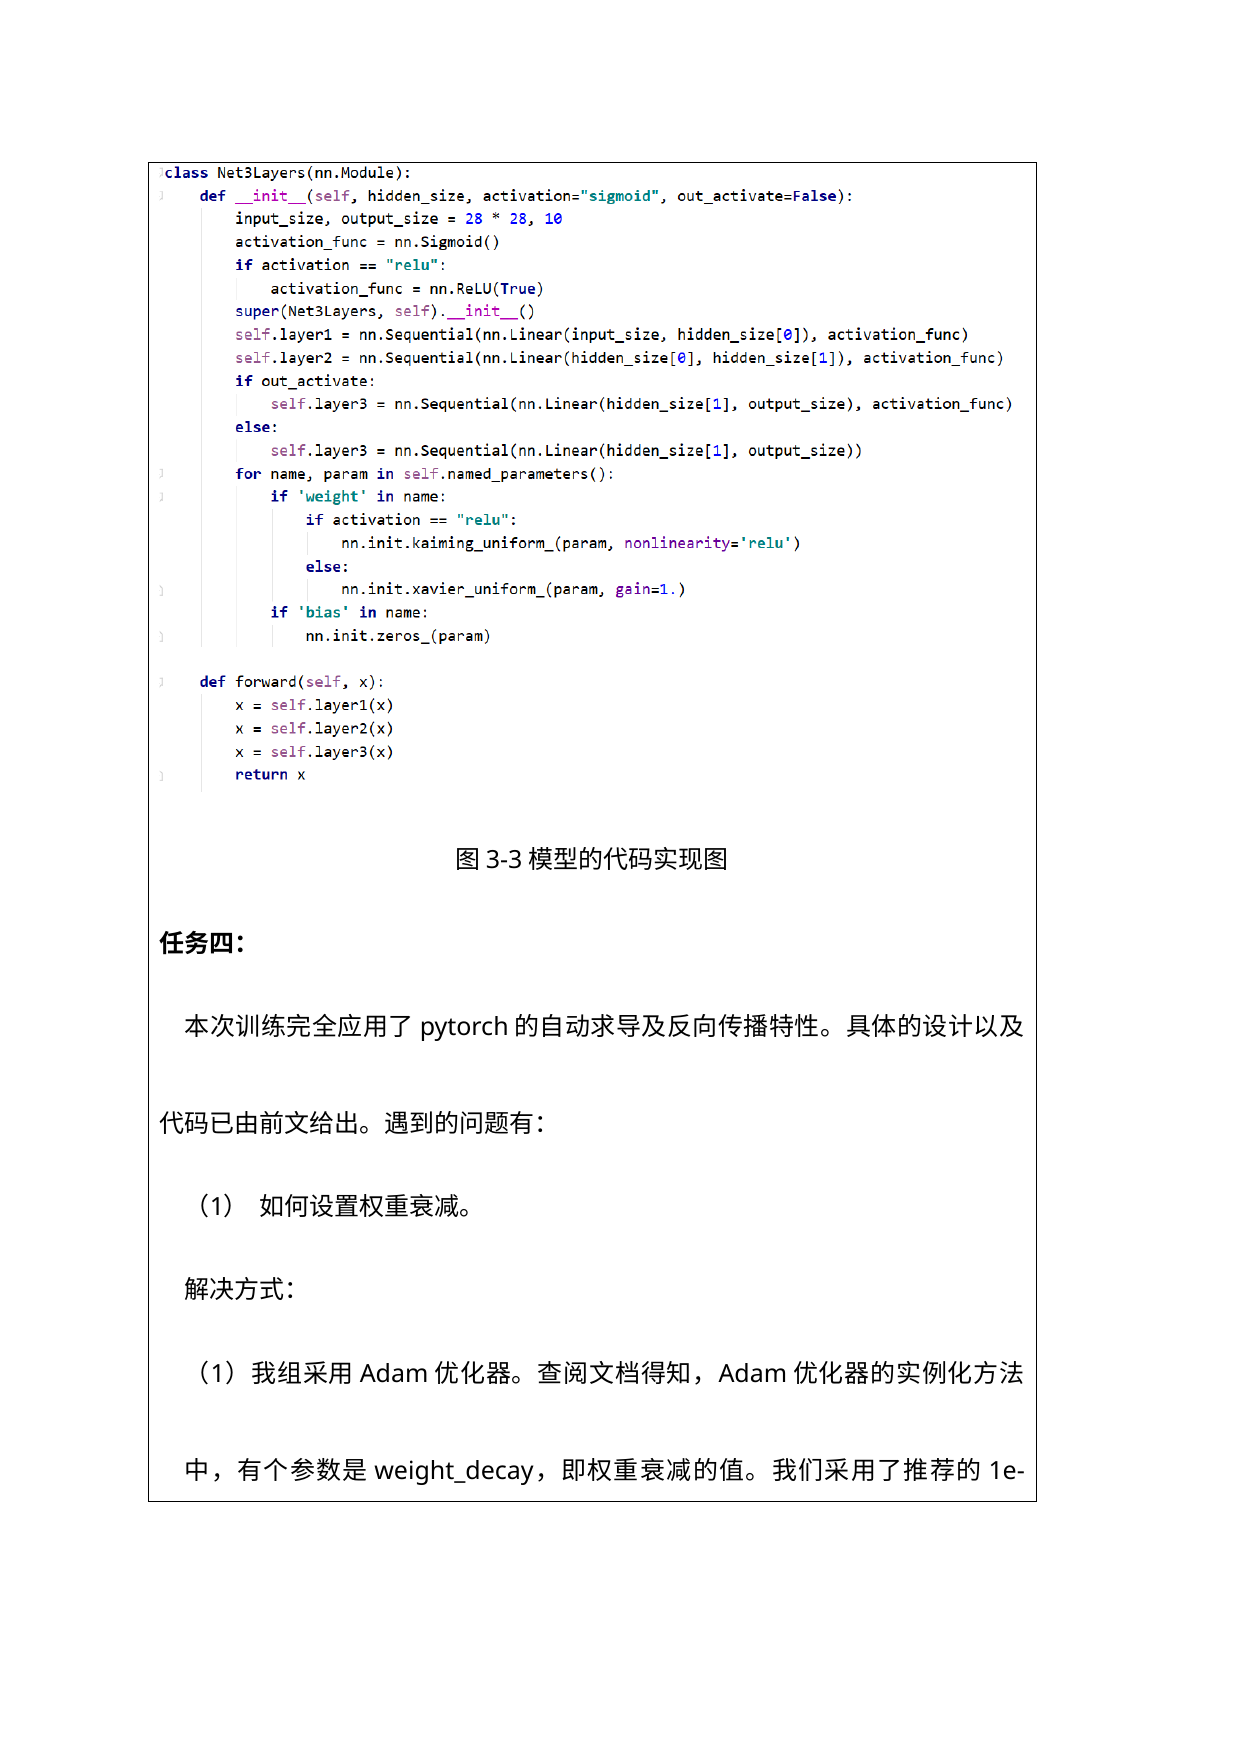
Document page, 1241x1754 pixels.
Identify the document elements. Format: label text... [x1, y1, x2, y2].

picture [159, 163, 1025, 792]
